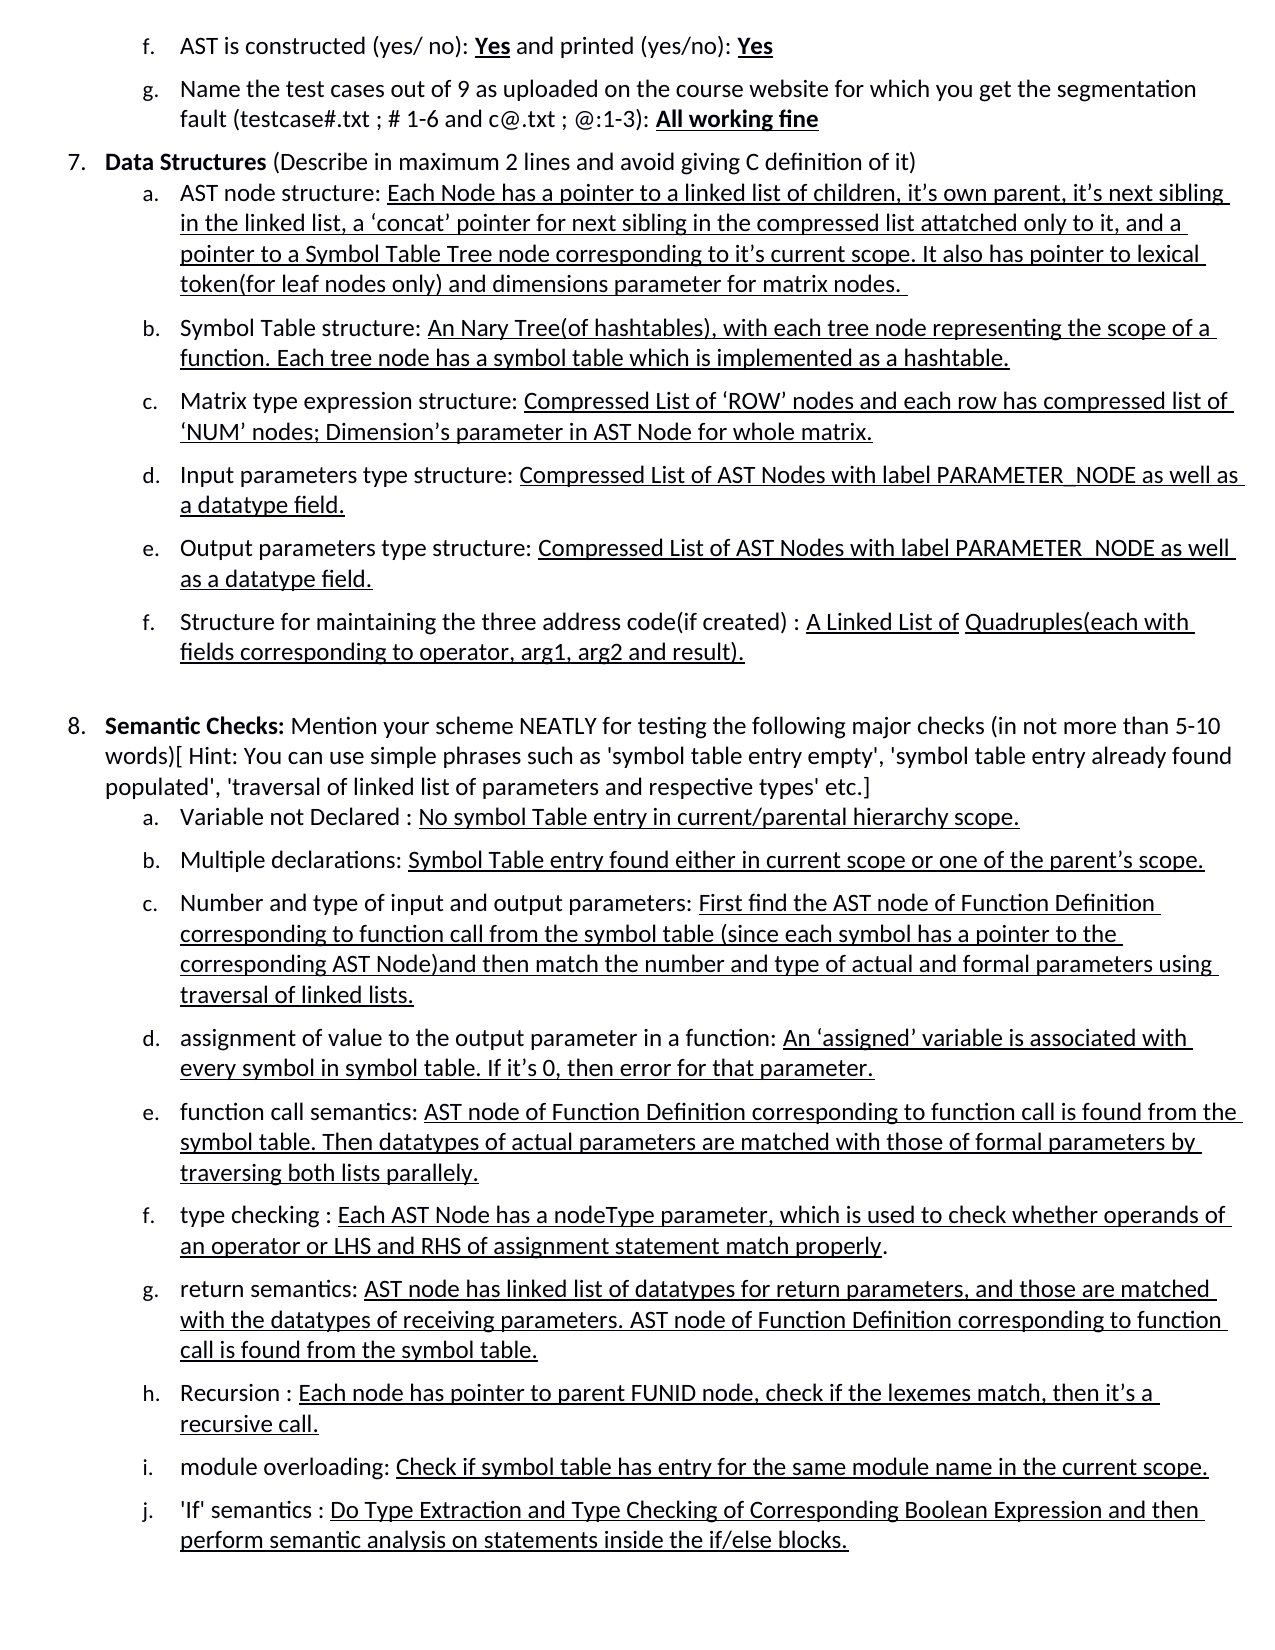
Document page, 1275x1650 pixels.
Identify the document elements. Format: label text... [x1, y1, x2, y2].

list Data Structures (Describe in maximum 2 lines and avoid giving C definition of it) [67, 147, 1245, 177]
list Recursion : Each node has pointer to parent FUNID node, check if the lexemes match, then it’s a recursive call. [142, 1377, 1245, 1438]
list Output parameters type structure: Compressed List of AST Nodes with label PARAMETER_NODE as well as a datatype field. [142, 532, 1245, 593]
list Variable not Declared : No symbol Table entry in current/parental hierarchy scope. [142, 801, 1245, 832]
list Number and type of input and output parameters: First find the AST node of Function Definition corresponding to function call from the symbol table (since each symbol has a pointer to the corresponding AST Node)and then match the number and type of actual and formal parameters using traversal of linked lists. [142, 887, 1245, 1009]
list type checking : Each AST Node has a nodeType parameter, which is used to check whether operands of an operator or LHS and RHS of assignment statement match properly. [142, 1200, 1245, 1261]
list Semantic Checks: Mention your scheme NEATLY for testing the following major checks (in not more than 5-10 words)[ Hint: You can use simple phrases such as 'symbol table entry empty', 'symbol table entry already found populated', 'traversal of linked list of parameters and respective types' etc.] [67, 710, 1245, 801]
list AST is constructed (yes/ no): Yes and printed (yes/no): Yes [142, 30, 1245, 61]
list Matrix type expression structure: Compressed List of ‘ROW’ nodes and each row has compressed list of ‘NUM’ nodes; Dimension’s parameter in AST Node for whole matrix. [142, 385, 1245, 446]
list function call semantics: AST node of Function Definition corresponding to function call is found from the symbol table. Then datatypes of actual parameters are matched with those of formal parameters by traversing both lists parallely. [142, 1096, 1245, 1187]
list Input parameters type structure: Compressed List of AST Nodes with label PARAMETER_NODE as well as a datatype field. [142, 459, 1245, 520]
list return semantics: AST node has linked list of datatypes for return parameters, and those are matched with the datatypes of receiving parameters. AST node of Function Definition corresponding to function call is found from the symbol table. [142, 1273, 1245, 1365]
list 'If' semantics : Do Type Extraction and Type Checking of Corresponding Boolean Expression and then perform semantic analysis on statements inside the if/else blocks. [142, 1494, 1245, 1555]
list Multiple declarations: Symbol Table entry found either in current scope or one of the parent’s scope. [142, 844, 1245, 875]
list assignment of value to the output parameter in a function: An ‘assigned’ variable is associated with every symbol in symbol table. If it’s 0, then error for that parameter. [142, 1022, 1245, 1083]
list Name the test cases out of 9 as uploaded on the course website for which you get the segmentation fault (testcase#.txt ; # 1-6 and c@.txt ; @:1-3): All working fine [142, 73, 1245, 134]
list module overloading: Check if symbol table has entry for the same module name in the current scope. [142, 1451, 1245, 1481]
list Structure for maintaining the three address code(if created) : A Linked List of Quadruples(each with fields corresponding to operator, arg1, arg2 and result). [142, 606, 1245, 667]
list Symbol Table structure: An Nary Tree(of hashtables), with each tree node representing the scope of a function. Each tree node has a symbol table which is implemented as a hashtable. [142, 312, 1245, 373]
list AST node structure: Each Node has a pointer to a linked list of children, it’s own parent, it’s next sibling in the linked list, a ‘concat’ pointer for next sibling in the compressed list attatched only to it, and a pointer to a Symbol Table Tree node corresponding to it’s current scope. It also has pointer to lexical token(for leaf nodes only) and dimensions parameter for matrix nodes. [142, 177, 1245, 299]
